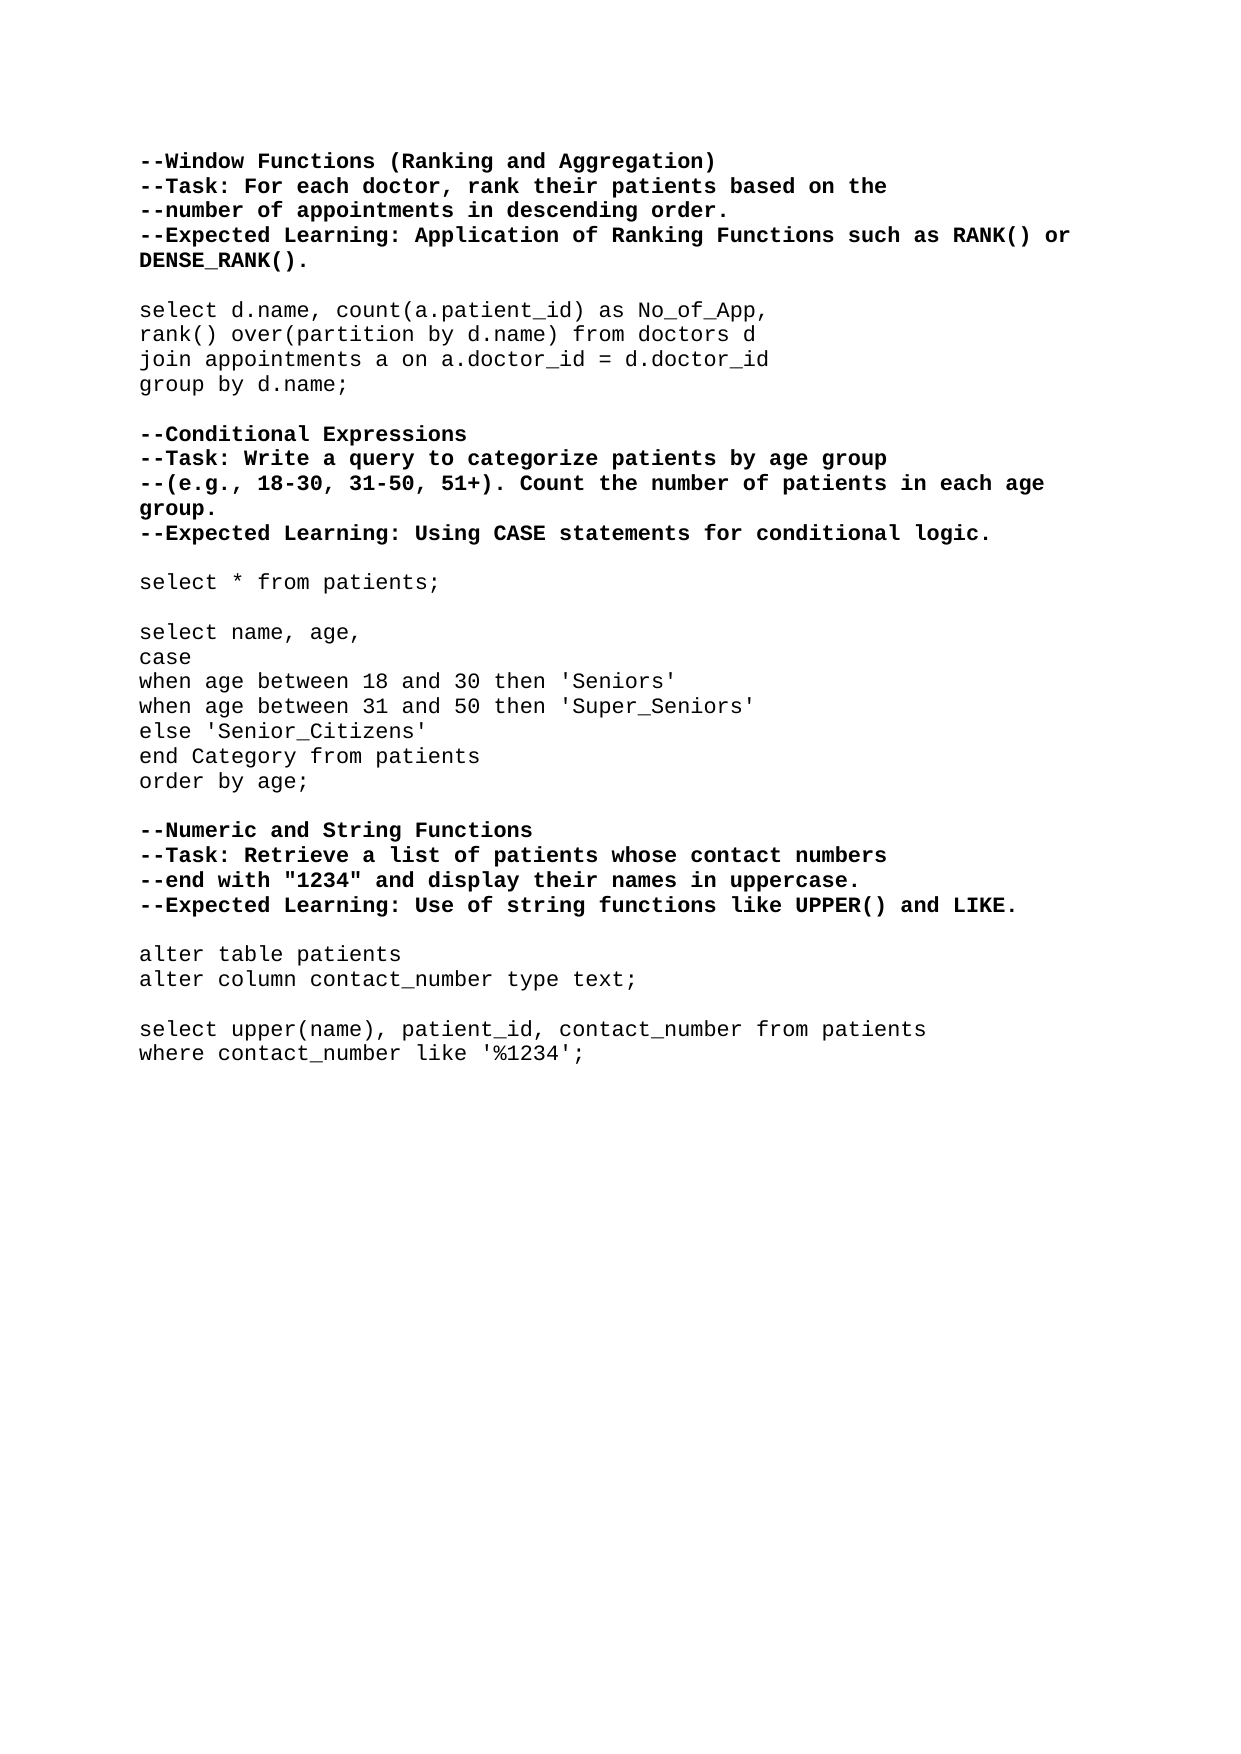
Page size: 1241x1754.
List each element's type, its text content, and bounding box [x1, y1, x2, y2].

text group by d.name; [139, 373, 1101, 398]
text --Task: Retrieve a list of patients whose contact numbers [139, 844, 1101, 869]
text select * from patients; [139, 571, 1101, 596]
text rank() over(partition by d.name) from doctors d [139, 323, 1101, 348]
text --number of appointments in descending order. [139, 199, 1101, 224]
text select d.name, count(a.patient_id) as No_of_App, [139, 299, 1101, 323]
text alter column contact_number type text; [139, 968, 1101, 993]
text case [139, 646, 1101, 671]
text select upper(name), patient_id, contact_number from patients [139, 1018, 1101, 1042]
text else 'Senior_Citizens' [139, 720, 1101, 745]
text --Task: For each doctor, rank their patients based on the [139, 175, 1101, 199]
text when age between 18 and 30 then 'Seniors' [139, 671, 1101, 695]
text select name, age, [139, 621, 1101, 646]
text end Category from patients [139, 745, 1101, 770]
text --Expected Learning: Use of string functions like UPPER() and LIKE. [139, 894, 1101, 918]
text --Expected Learning: Using CASE statements for conditional logic. [139, 522, 1101, 547]
text order by age; [139, 770, 1101, 794]
text when age between 31 and 50 then 'Super_Seniors' [139, 695, 1101, 720]
text --Window Functions (Ranking and Aggregation) [139, 150, 1101, 175]
text alter table patients [139, 943, 1101, 968]
text --end with "1234" and display their names in uppercase. [139, 869, 1101, 894]
text where contact_number like '%1234'; [139, 1042, 1101, 1067]
text --(e.g., 18-30, 31-50, 51+). Count the number of patients in each age group. [139, 472, 1101, 522]
text --Numeric and String Functions [139, 819, 1101, 844]
text join appointments a on a.doctor_id = d.doctor_id [139, 348, 1101, 373]
text --Expected Learning: Application of Ranking Functions such as RANK() or DENSE_RANK(). [139, 224, 1101, 274]
text --Conditional Expressions [139, 423, 1101, 447]
text --Task: Write a query to categorize patients by age group [139, 447, 1101, 472]
